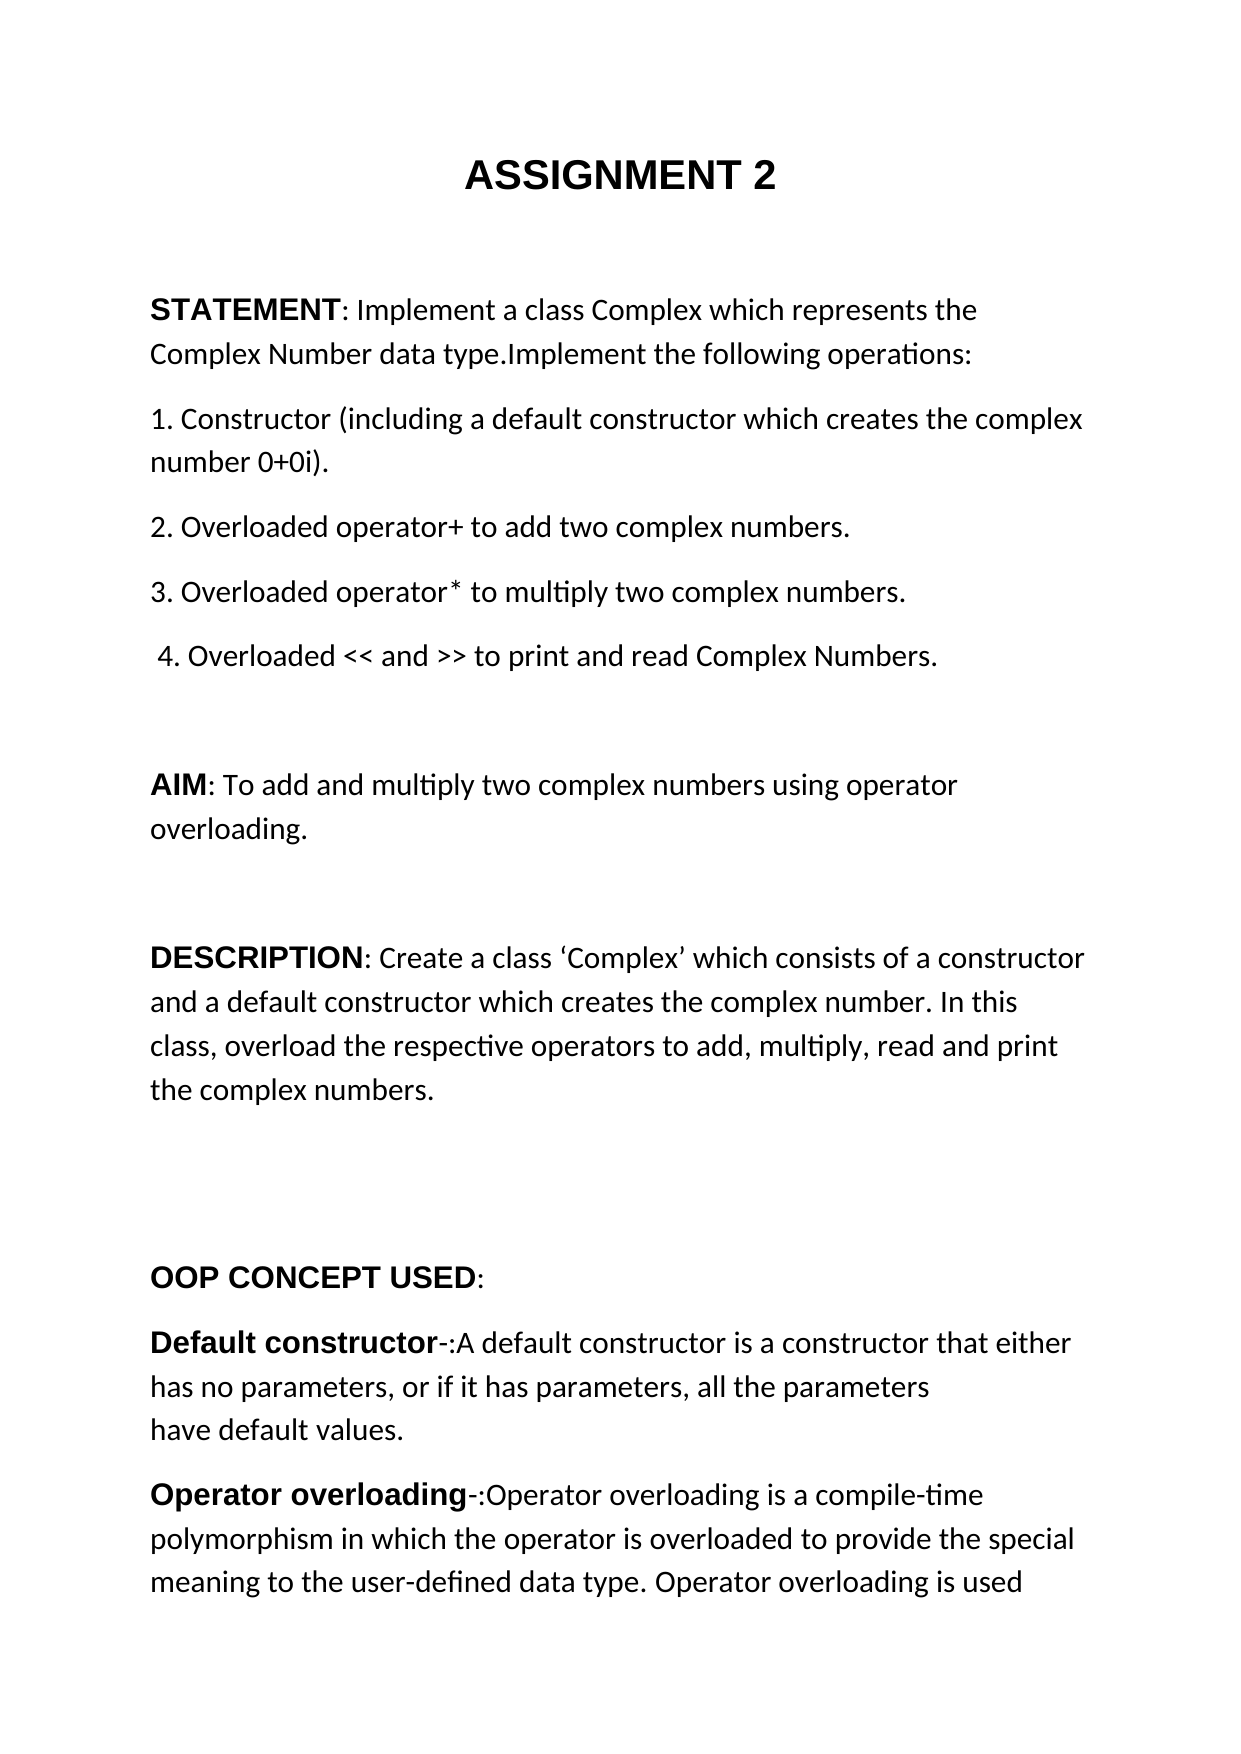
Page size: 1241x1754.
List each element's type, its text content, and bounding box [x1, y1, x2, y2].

text 1. Constructor (including a default constructor which creates the complex number 0+0i). [150, 399, 1090, 481]
text 3. Overloaded operator* to multiply two complex numbers. [150, 572, 1090, 610]
text 4. Overloaded << and >> to print and read Complex Numbers. [150, 636, 1090, 674]
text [150, 1475, 1090, 1601]
text STATEMENT: Implement a class Complex which represents the Complex Number data type.Implement the following operations: [150, 291, 1090, 372]
text DESCRIPTION: Create a class ‘Complex’ which consists of a constructor and a default constructor which creates the complex number. In this class, overload the respective operators to add, multiply, read and print the complex numbers. [150, 938, 1090, 1108]
text ASSIGNMENT 2 [150, 150, 1090, 198]
text AIM: To add and multiply two complex numbers using operator overloading. [150, 766, 1090, 847]
text Default constructor-:A default constructor is a constructor that either has no parameters, or if it has parameters, all the parameters have default values. [150, 1323, 1090, 1449]
text OOP CONCEPT USED: [150, 1258, 1090, 1297]
text 2. Overloaded operator+ to add two complex numbers. [150, 507, 1090, 545]
